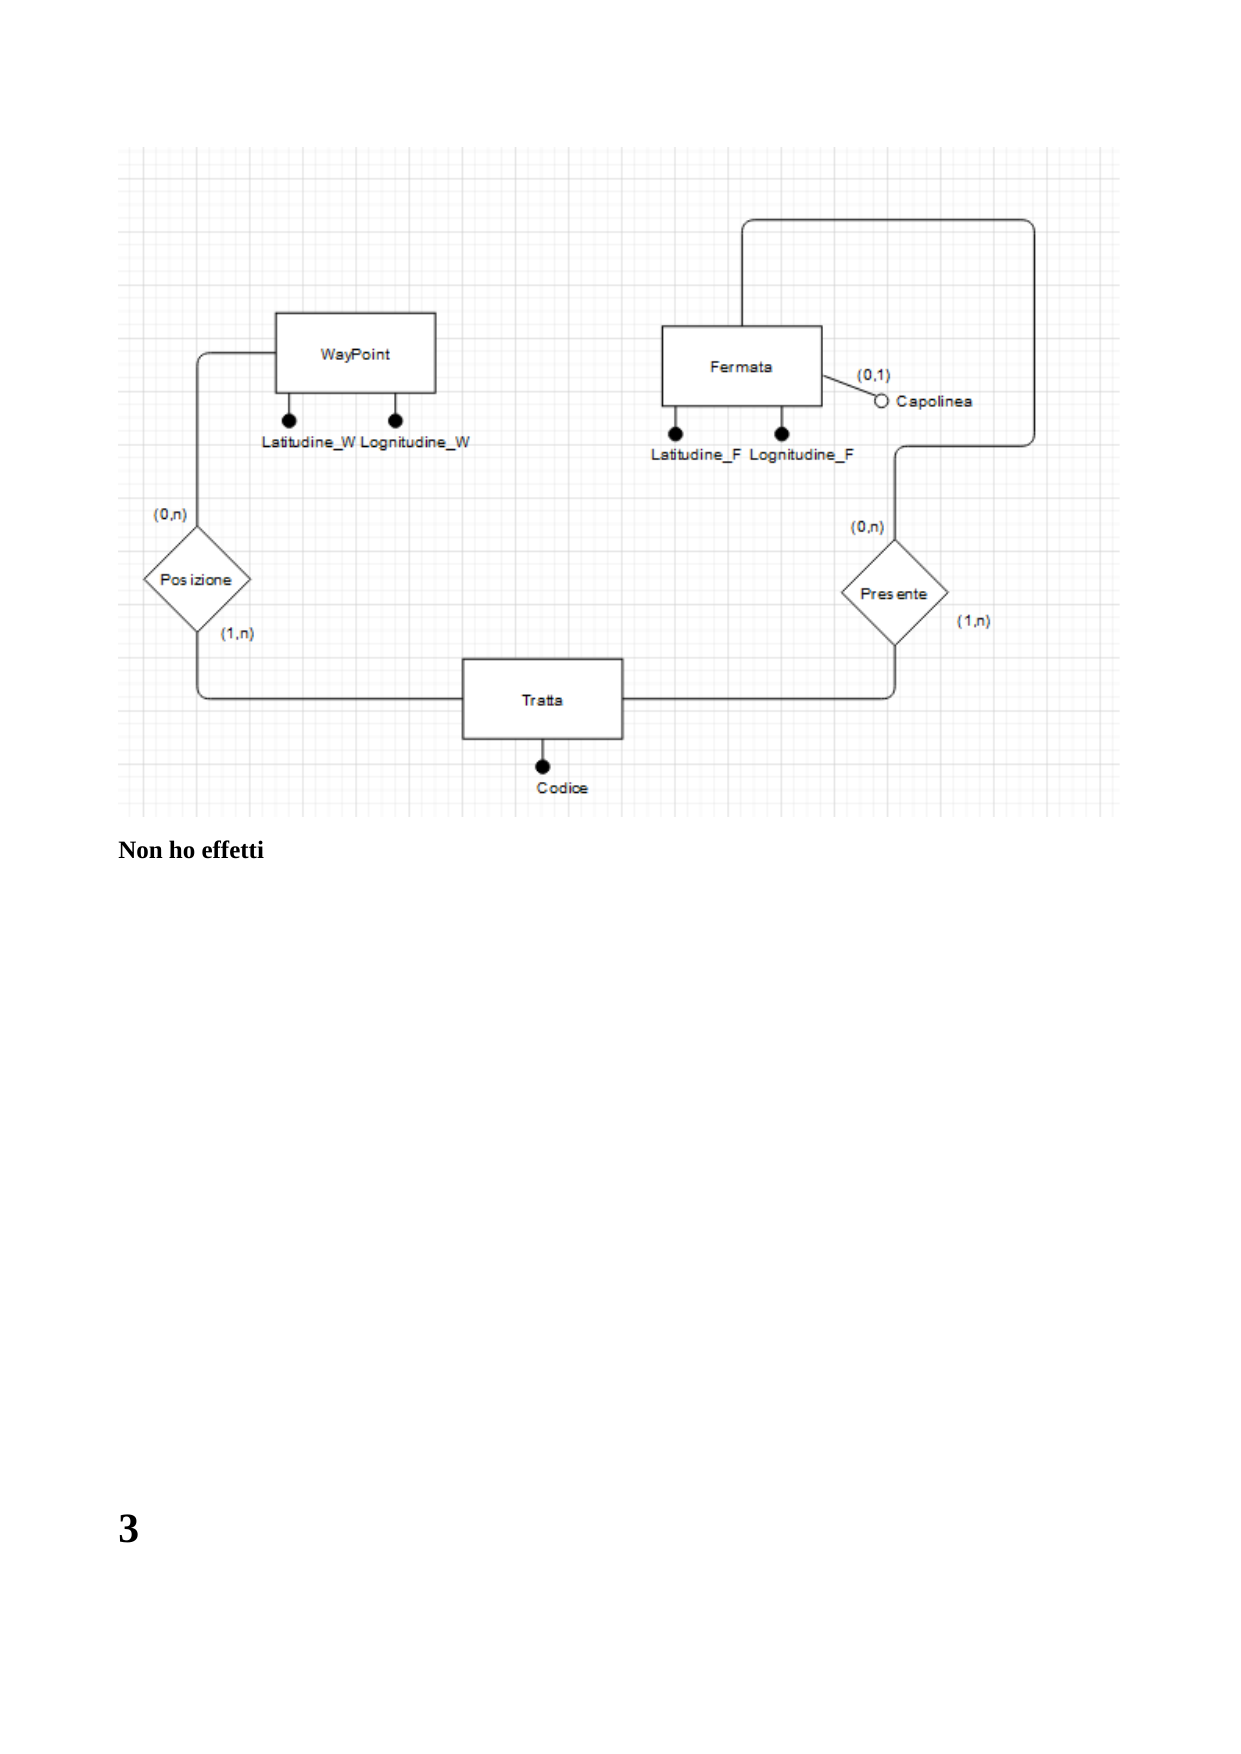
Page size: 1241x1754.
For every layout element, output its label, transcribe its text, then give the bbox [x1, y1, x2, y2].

text 3 [118, 1503, 1122, 1551]
text Non ho effetti [118, 835, 1122, 864]
picture [118, 147, 1120, 817]
